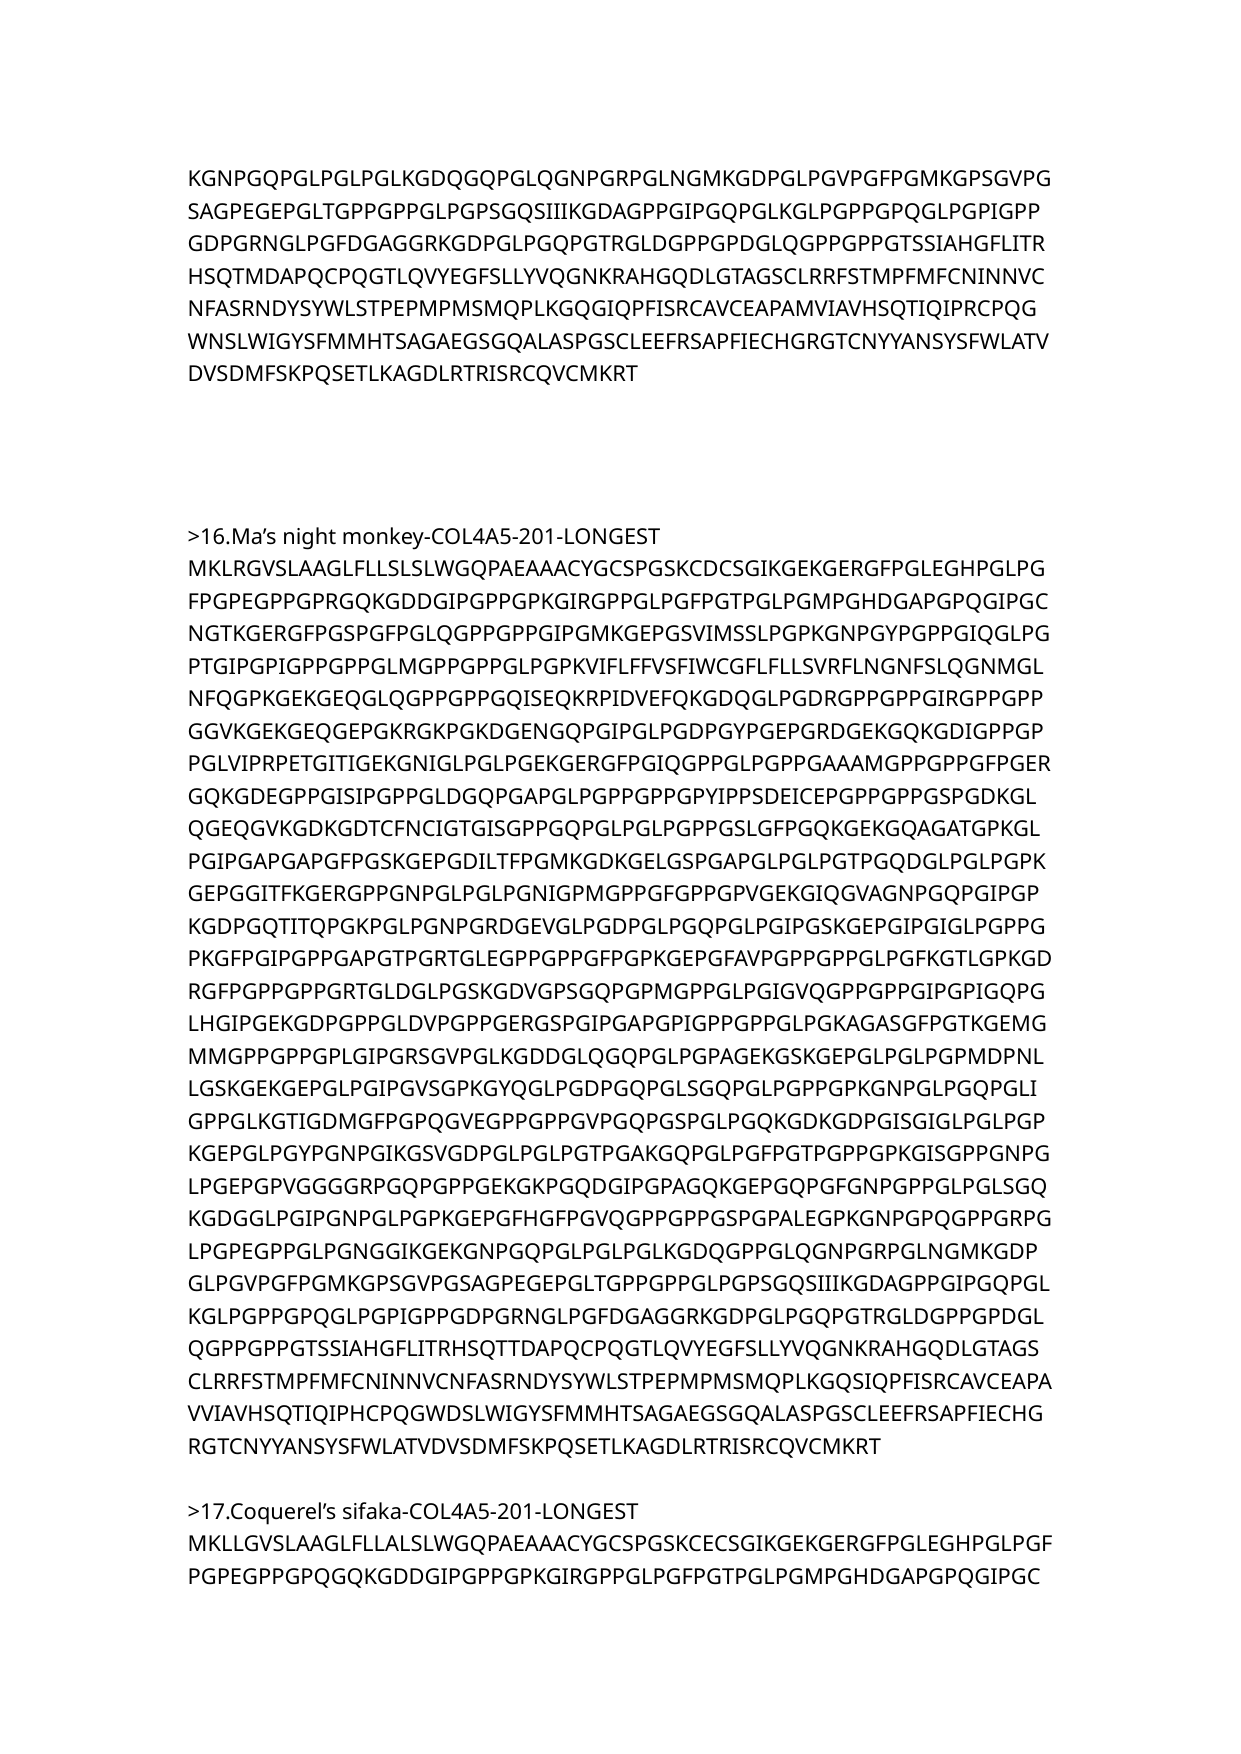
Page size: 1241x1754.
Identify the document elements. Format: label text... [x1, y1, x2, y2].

text MKLRGVSLAAGLFLLSLSLWGQPAEAAACYGCSPGSKCDCSGIKGEKGERGFPGLEGHPGLPGFPGPEGPPGPRGQKGDDGIPGPPGPKGIRGPPGLPGFPGTPGLPGMPGHDGAPGPQGIPGCNGTKGERGFPGSPGFPGLQGPPGPPGIPGMKGEPGSVIMSSLPGPKGNPGYPGPPGIQGLPGPTGIPGPIGPPGPPGLMGPPGPPGLPGPKVIFLFFVSFIWCGFLFLLSVRFLNGNFSLQGNMGLNFQGPKGEKGEQGLQGPPGPPGQISEQKRPIDVEFQKGDQGLPGDRGPPGPPGIRGPPGPPGGVKGEKGEQGEPGKRGKPGKDGENGQPGIPGLPGDPGYPGEPGRDGEKGQKGDIGPPGPPGLVIPRPETGITIGEKGNIGLPGLPGEKGERGFPGIQGPPGLPGPPGAAAMGPPGPPGFPGERGQKGDEGPPGISIPGPPGLDGQPGAPGLPGPPGPPGPYIPPSDEICEPGPPGPPGSPGDKGLQGEQGVKGDKGDTCFNCIGTGISGPPGQPGLPGLPGPPGSLGFPGQKGEKGQAGATGPKGLPGIPGAPGAPGFPGSKGEPGDILTFPGMKGDKGELGSPGAPGLPGLPGTPGQDGLPGLPGPKGEPGGITFKGERGPPGNPGLPGLPGNIGPMGPPGFGPPGPVGEKGIQGVAGNPGQPGIPGPKGDPGQTITQPGKPGLPGNPGRDGEVGLPGDPGLPGQPGLPGIPGSKGEPGIPGIGLPGPPGPKGFPGIPGPPGAPGTPGRTGLEGPPGPPGFPGPKGEPGFAVPGPPGPPGLPGFKGTLGPKGDRGFPGPPGPPGRTGLDGLPGSKGDVGPSGQPGPMGPPGLPGIGVQGPPGPPGIPGPIGQPGLHGIPGEKGDPGPPGLDVPGPPGERGSPGIPGAPGPIGPPGPPGLPGKAGASGFPGTKGEMGMMGPPGPPGPLGIPGRSGVPGLKGDDGLQGQPGLPGPAGEKGSKGEPGLPGLPGPMDPNLLGSKGEKGEPGLPGIPGVSGPKGYQGLPGDPGQPGLSGQPGLPGPPGPKGNPGLPGQPGLIGPPGLKGTIGDMGFPGPQGVEGPPGPPGVPGQPGSPGLPGQKGDKGDPGISGIGLPGLPGPKGEPGLPGYPGNPGIKGSVGDPGLPGLPGTPGAKGQPGLPGFPGTPGPPGPKGISGPPGNPGLPGEPGPVGGGGRPGQPGPPGEKGKPGQDGIPGPAGQKGEPGQPGFGNPGPPGLPGLSGQKGDGGLPGIPGNPGLPGPKGEPGFHGFPGVQGPPGPPGSPGPALEGPKGNPGPQGPPGRPGLPGPEGPPGLPGNGGIKGEKGNPGQPGLPGLPGLKGDQGPPGLQGNPGRPGLNGMKGDPGLPGVPGFPGMKGPSGVPGSAGPEGEPGLTGPPGPPGLPGPSGQSIIIKGDAGPPGIPGQPGLKGLPGPPGPQGLPGPIGPPGDPGRNGLPGFDGAGGRKGDPGLPGQPGTRGLDGPPGPDGLQGPPGPPGTSSIAHGFLITRHSQTTDAPQCPQGTLQVYEGFSLLYVQGNKRAHGQDLGTAGSCLRRFSTMPFMFCNINNVCNFASRNDYSYWLSTPEPMPMSMQPLKGQSIQPFISRCAVCEAPAVVIAVHSQTIQIPHCPQGWDSLWIGYSFMMHTSAGAEGSGQALASPGSCLEEFRSAPFIECHGRGTCNYYANSYSFWLATVDVSDMFSKPQSETLKAGDLRTRISRCQVCMKRT [187, 552, 1053, 1462]
text >16.Ma’s night monkey-COL4A5-201-LONGEST [187, 519, 1053, 552]
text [187, 1527, 1053, 1592]
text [187, 162, 1053, 389]
text >17.Coquerel’s sifaka-COL4A5-201-LONGEST [187, 1494, 1053, 1527]
